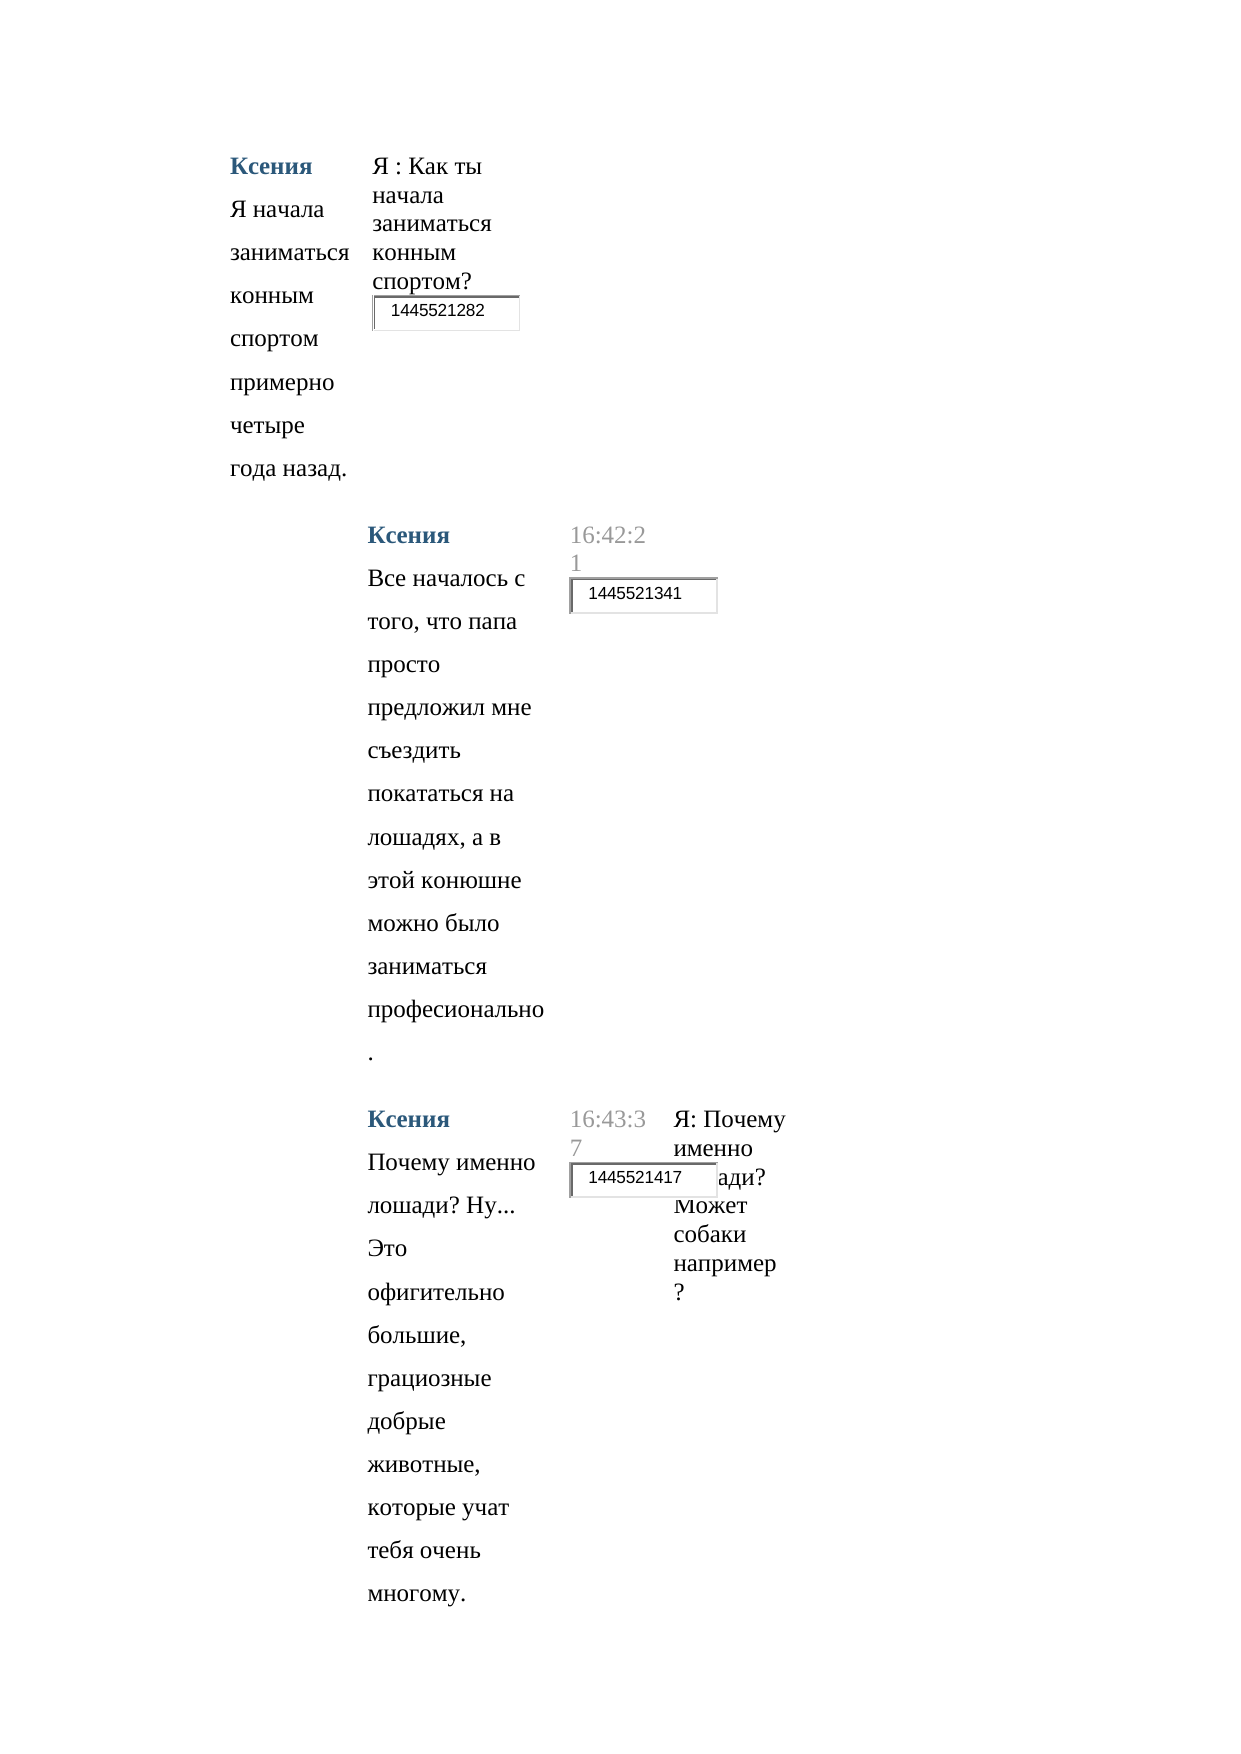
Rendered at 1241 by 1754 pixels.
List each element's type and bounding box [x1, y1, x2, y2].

table_cell [177, 128, 801, 1634]
